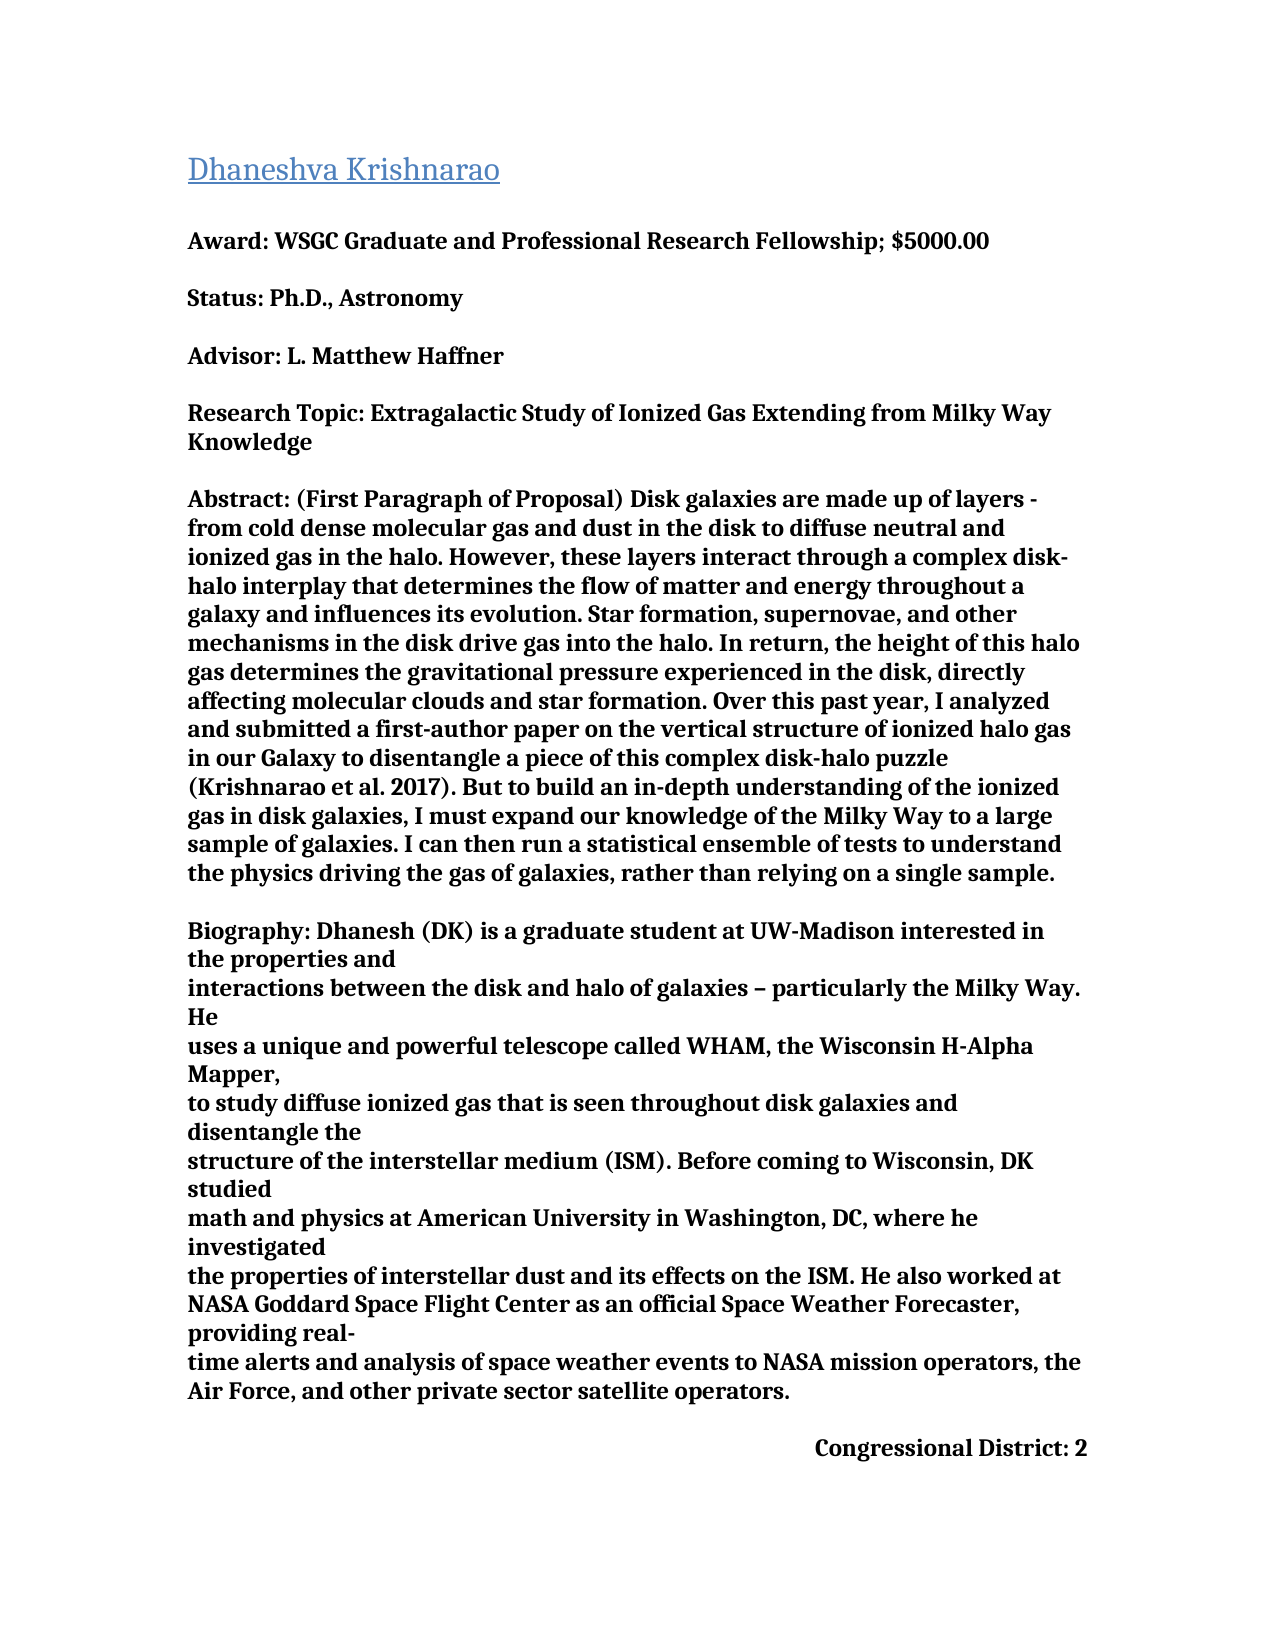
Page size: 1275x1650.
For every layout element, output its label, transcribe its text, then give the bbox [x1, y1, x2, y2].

text Biography: Dhanesh (DK) is a graduate student at UW-Madison interested in the properties and interactions between the disk and halo of galaxies – particularly the Milky Way. He uses a unique and powerful telescope called WHAM, the Wisconsin H-Alpha Mapper, to study diffuse ionized gas that is seen throughout disk galaxies and disentangle the structure of the interstellar medium (ISM). Before coming to Wisconsin, DK studied math and physics at American University in Washington, DC, where he investigated the properties of interstellar dust and its effects on the ISM. He also worked at NASA Goddard Space Flight Center as an official Space Weather Forecaster, providing real- time alerts and analysis of space weather events to NASA mission operators, the Air Force, and other private sector satellite operators. [187, 917, 1087, 1405]
text Congressional District: 2 [187, 1434, 1087, 1463]
text Dhaneshva Krishnarao [187, 150, 1087, 188]
text Award: WSGC Graduate and Professional Research Fellowship; $5000.00 [187, 227, 1087, 255]
text Advisor: L. Matthew Haffner [187, 342, 1087, 370]
text Status: Ph.D., Astronomy [187, 284, 1087, 313]
text Abstract: (First Paragraph of Proposal) Disk galaxies are made up of layers - from cold dense molecular gas and dust in the disk to diffuse neutral and ionized gas in the halo. However, these layers interact through a complex disk-halo interplay that determines the flow of matter and energy throughout a galaxy and influences its evolution. Star formation, supernovae, and other mechanisms in the disk drive gas into the halo. In return, the height of this halo gas determines the gravitational pressure experienced in the disk, directly affecting molecular clouds and star formation. Over this past year, I analyzed and submitted a first-author paper on the vertical structure of ionized halo gas in our Galaxy to disentangle a piece of this complex disk-halo puzzle (Krishnarao et al. 2017). But to build an in-depth understanding of the ionized gas in disk galaxies, I must expand our knowledge of the Milky Way to a large sample of galaxies. I can then run a statistical ensemble of tests to understand the physics driving the gas of galaxies, rather than relying on a single sample. [187, 485, 1087, 888]
text Research Topic: Extragalactic Study of Ionized Gas Extending from Milky Way Knowledge [187, 399, 1087, 457]
